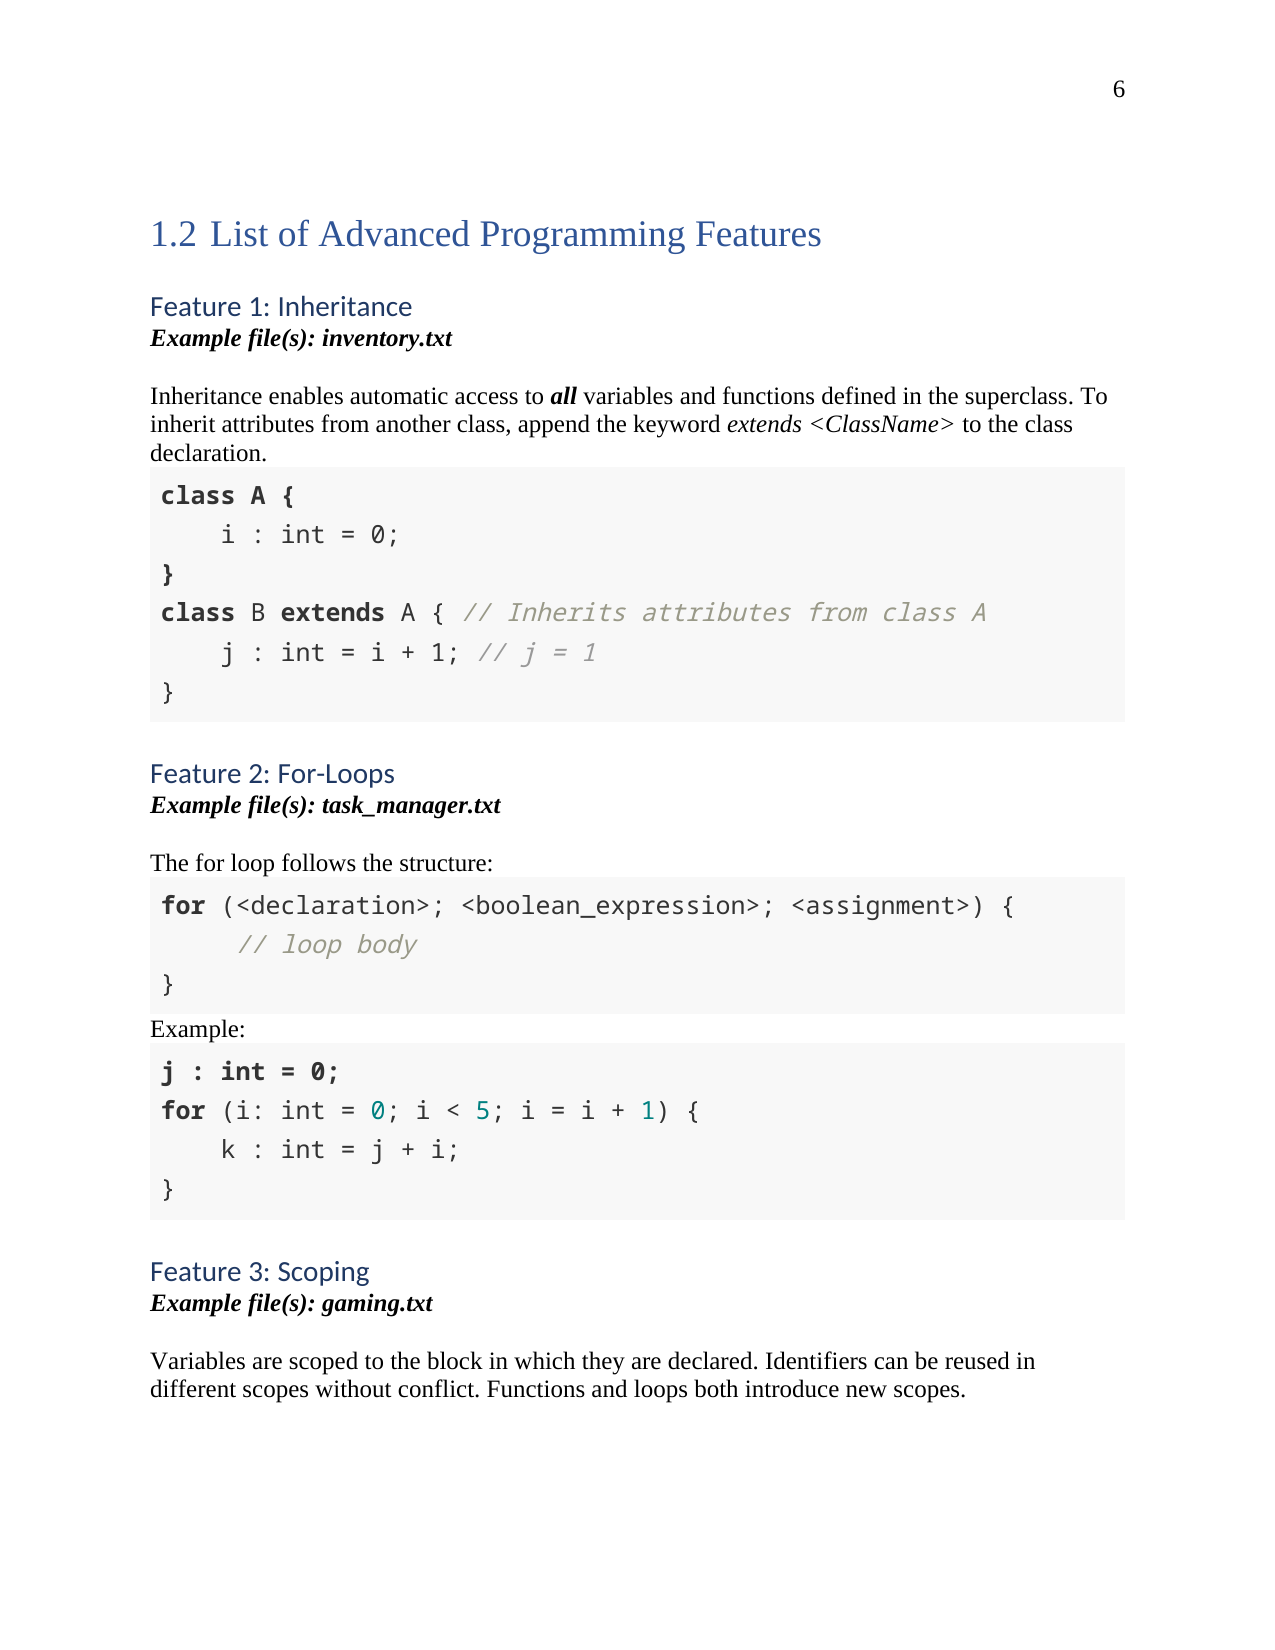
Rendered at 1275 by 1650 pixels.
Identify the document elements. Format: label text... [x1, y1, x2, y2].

table_header j : int = 0; for (i: int = 0; i < 5; i = i + 1) { k : int = j + i; } [150, 1043, 1125, 1220]
text Example: [150, 1014, 1125, 1043]
text The for loop follows the structure: [150, 848, 1125, 877]
text Example file(s): inventory.txt [150, 323, 1125, 352]
table_header for (<declaration>; <boolean_expression>; <assignment>) { // loop body } [150, 877, 1125, 1014]
subtitle Feature 3: Scoping [150, 1253, 1125, 1288]
text Example file(s): task_manager.txt [150, 791, 1125, 819]
text Inheritance enables automatic access to all variables and functions defined in the superclass. To inherit attributes from another class, append the keyword extends <ClassName> to the class declaration. [150, 381, 1125, 467]
subtitle Feature 1: Inheritance [150, 288, 1125, 323]
table_header class A { i : int = 0; } class B extends A { // Inherits attributes from class A j : int = i + 1; // j = 1 } [150, 467, 1125, 722]
text Variables are scoped to the block in which they are declared. Identifiers can be reused in different scopes without conflict. Functions and loops both introduce new scopes. [150, 1346, 1125, 1403]
subtitle Feature 2: For-Loops [150, 755, 1125, 791]
text Example file(s): gaming.txt [150, 1288, 1125, 1317]
subtitle List of Advanced Programming Features [150, 212, 1125, 255]
